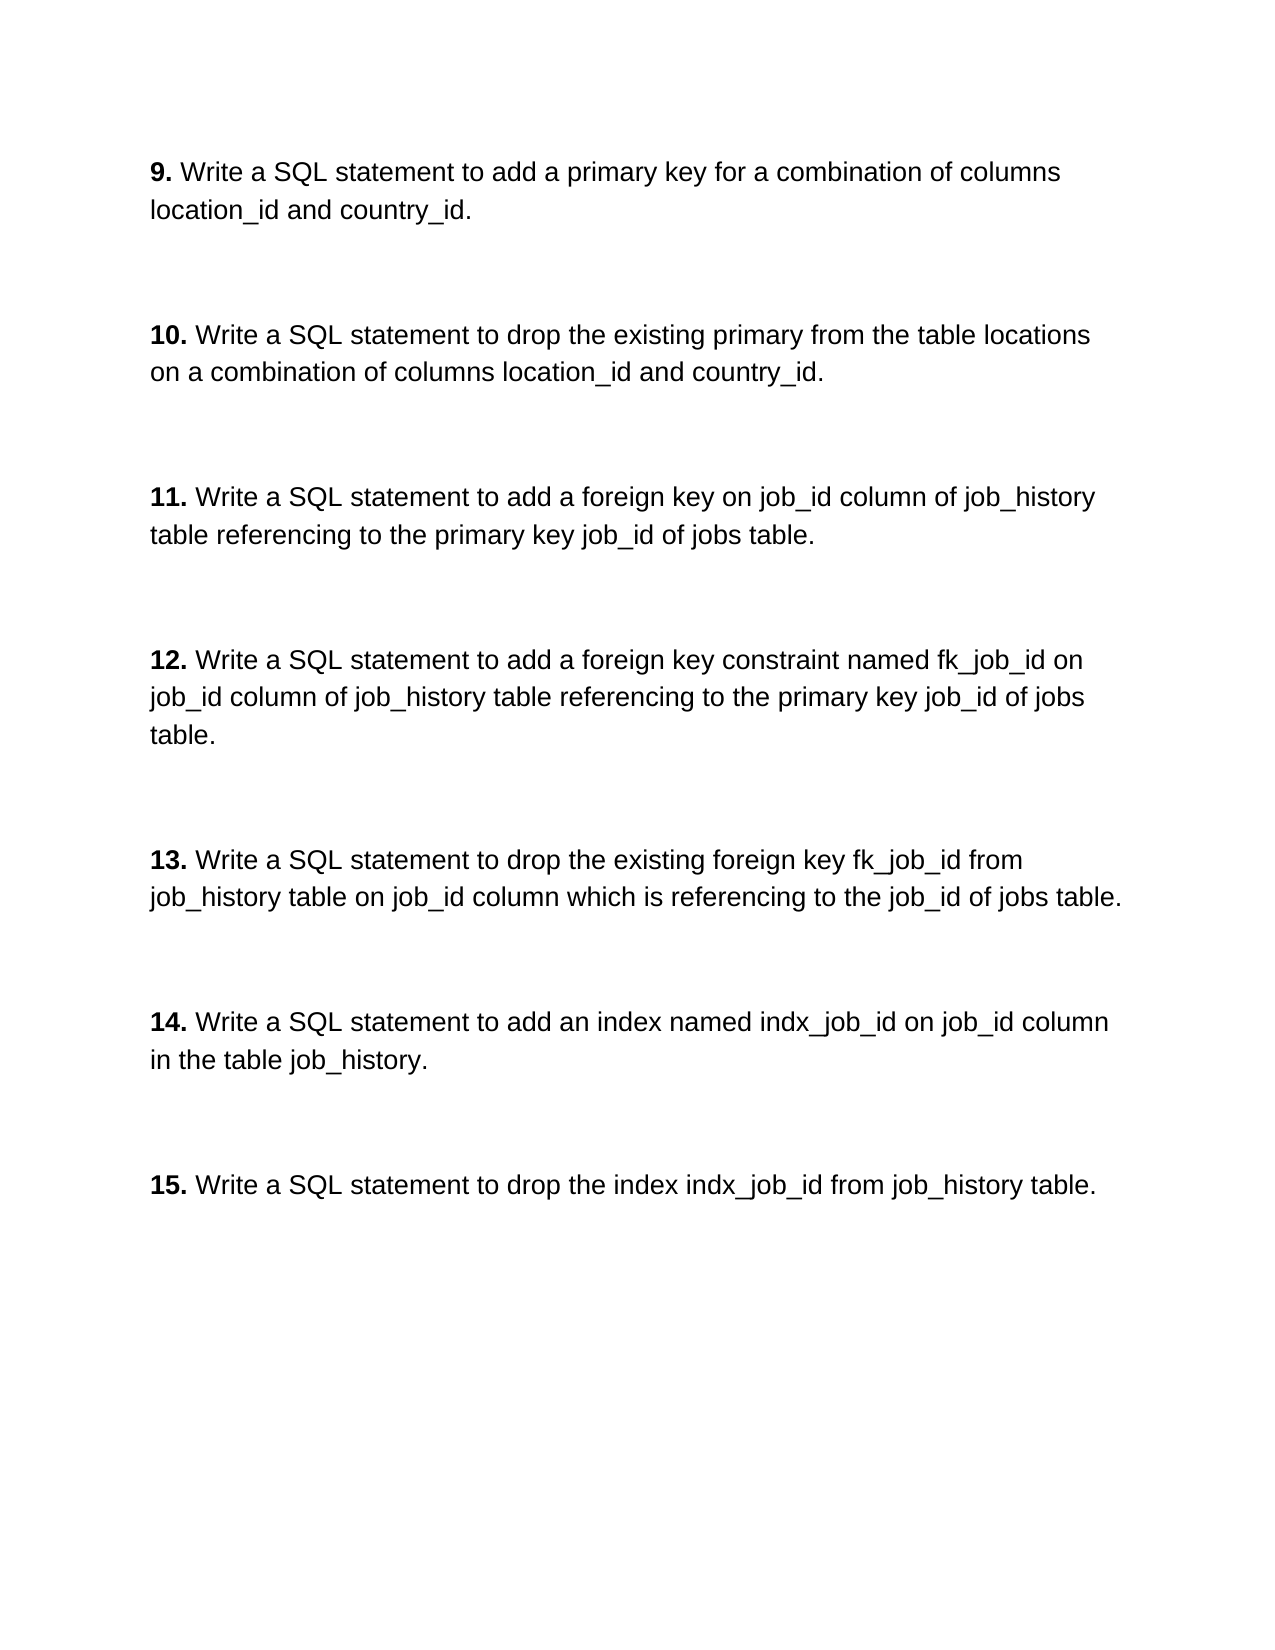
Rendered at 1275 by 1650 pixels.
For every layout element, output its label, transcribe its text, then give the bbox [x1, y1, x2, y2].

text 12. Write a SQL statement to add a foreign key constraint named fk_job_id on job_id column of job_history table referencing to the primary key job_id of jobs table. [150, 637, 1125, 750]
text 10. Write a SQL statement to drop the existing primary from the table locations on a combination of columns location_id and country_id. [150, 312, 1125, 387]
text 14. Write a SQL statement to add an index named indx_job_id on job_id column in the table job_history. [150, 1000, 1125, 1075]
text 9. Write a SQL statement to add a primary key for a combination of columns location_id and country_id. [150, 150, 1125, 225]
text 13. Write a SQL statement to drop the existing foreign key fk_job_id from job_history table on job_id column which is referencing to the job_id of jobs table. [150, 837, 1125, 912]
text 11. Write a SQL statement to add a foreign key on job_id column of job_history table referencing to the primary key job_id of jobs table. [150, 475, 1125, 550]
text 15. Write a SQL statement to drop the index indx_job_id from job_history table. [150, 1162, 1125, 1200]
